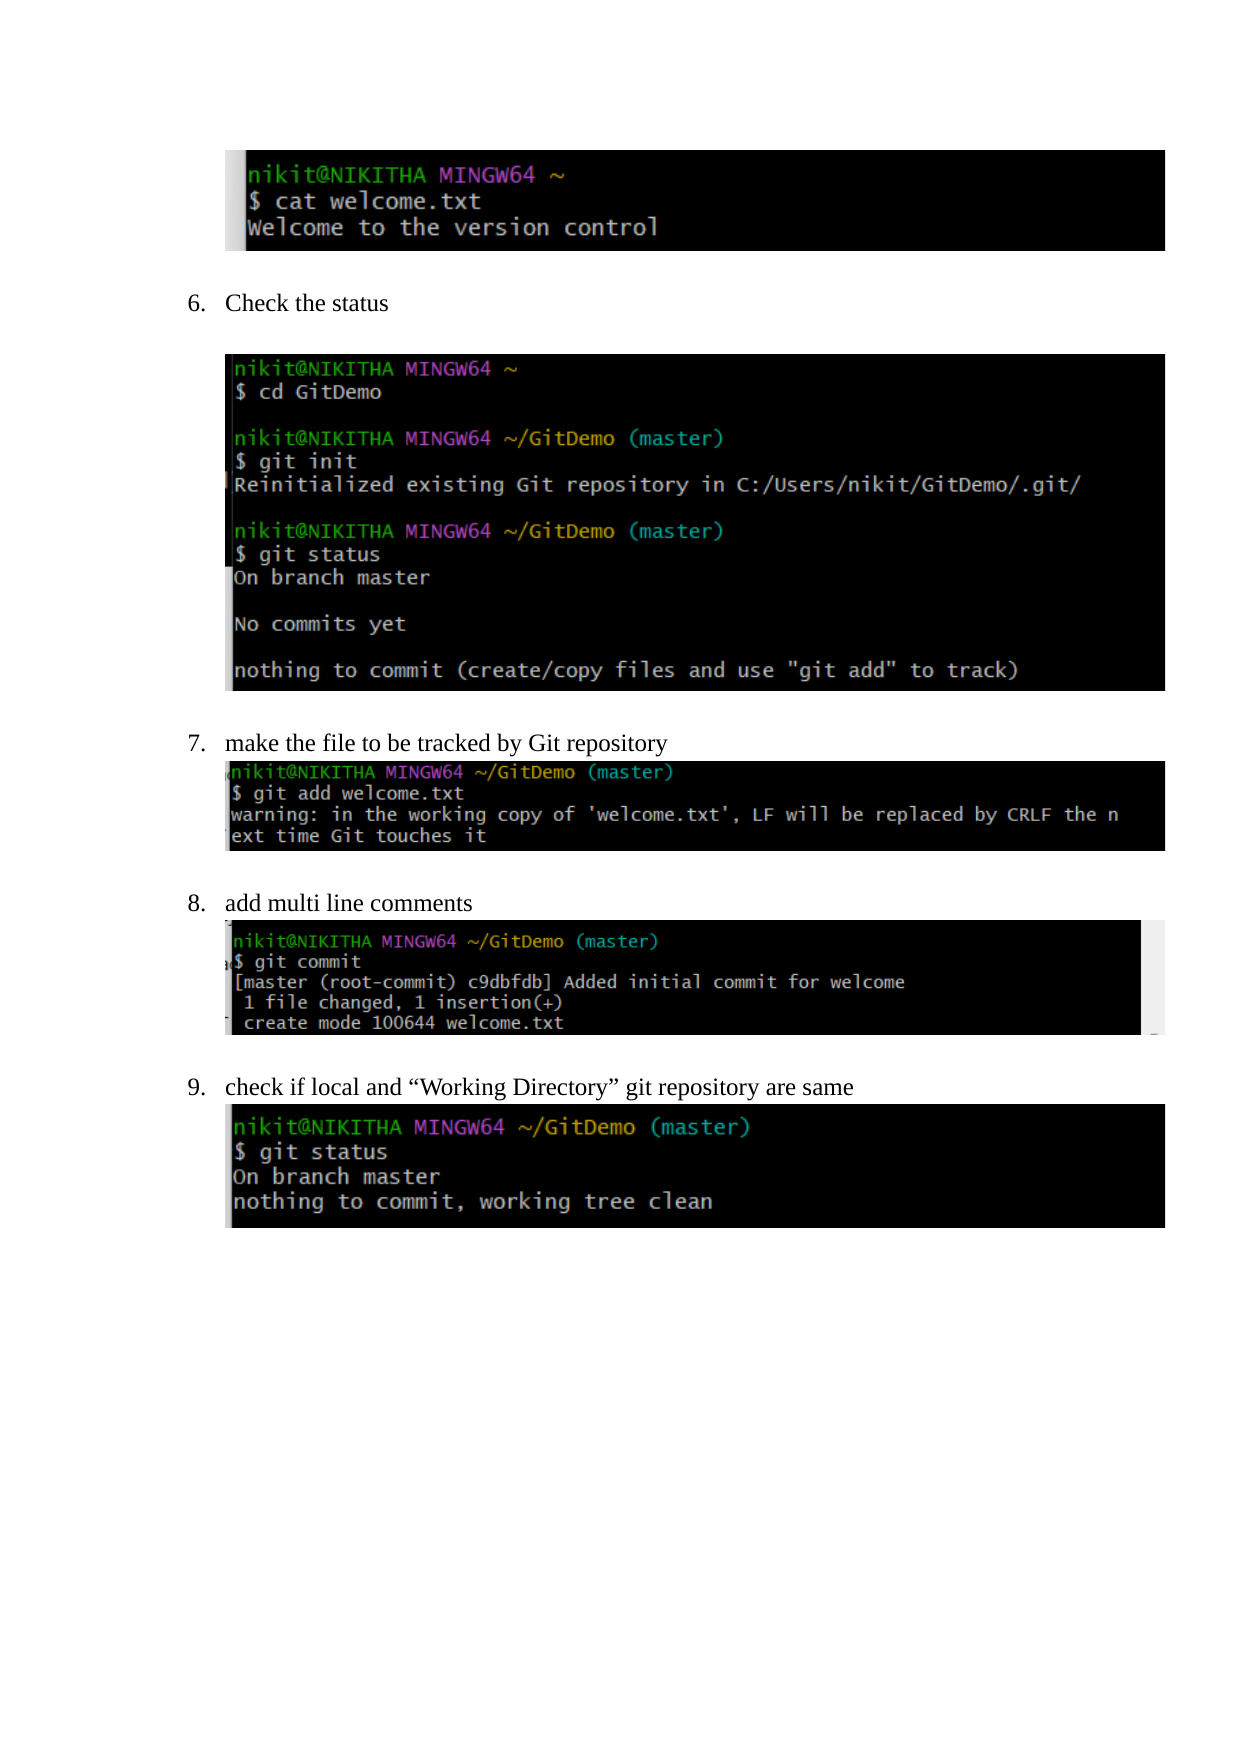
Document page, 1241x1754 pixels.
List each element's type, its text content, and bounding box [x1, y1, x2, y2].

picture [225, 920, 1166, 1035]
picture [225, 1104, 1166, 1228]
picture [225, 150, 1166, 251]
list Check the status [187, 288, 1090, 317]
picture [225, 761, 1166, 851]
list check if local and “Working Directory” git repository are same [187, 1072, 1090, 1101]
list add multi line comments [187, 888, 1090, 916]
list make the file to be tracked by Git repository [187, 728, 1090, 757]
picture [225, 354, 1166, 691]
